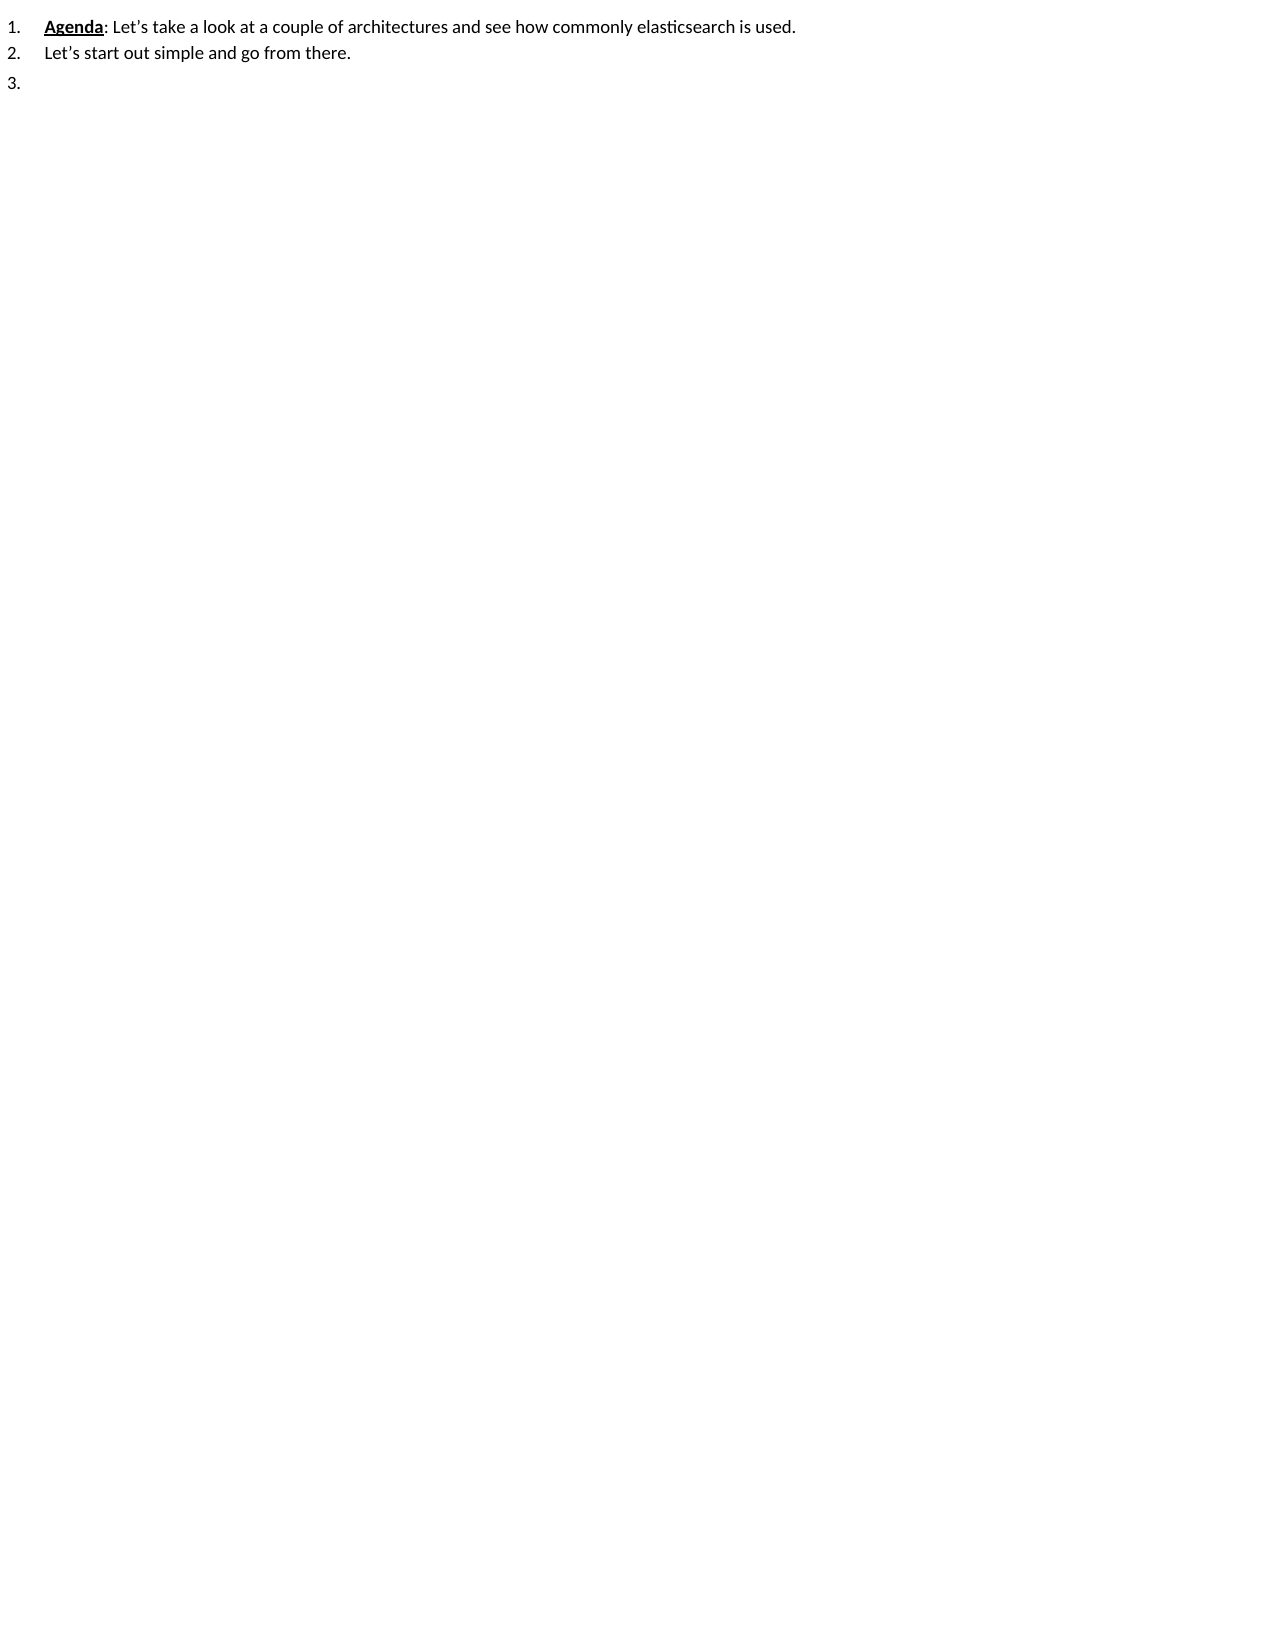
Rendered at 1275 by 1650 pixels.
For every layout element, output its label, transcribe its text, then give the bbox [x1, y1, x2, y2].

list Agenda: Let’s take a look at a couple of architectures and see how commonly elasticsearch is used. [7, 15, 1270, 38]
list Let’s start out simple and go from there. [7, 41, 1270, 64]
